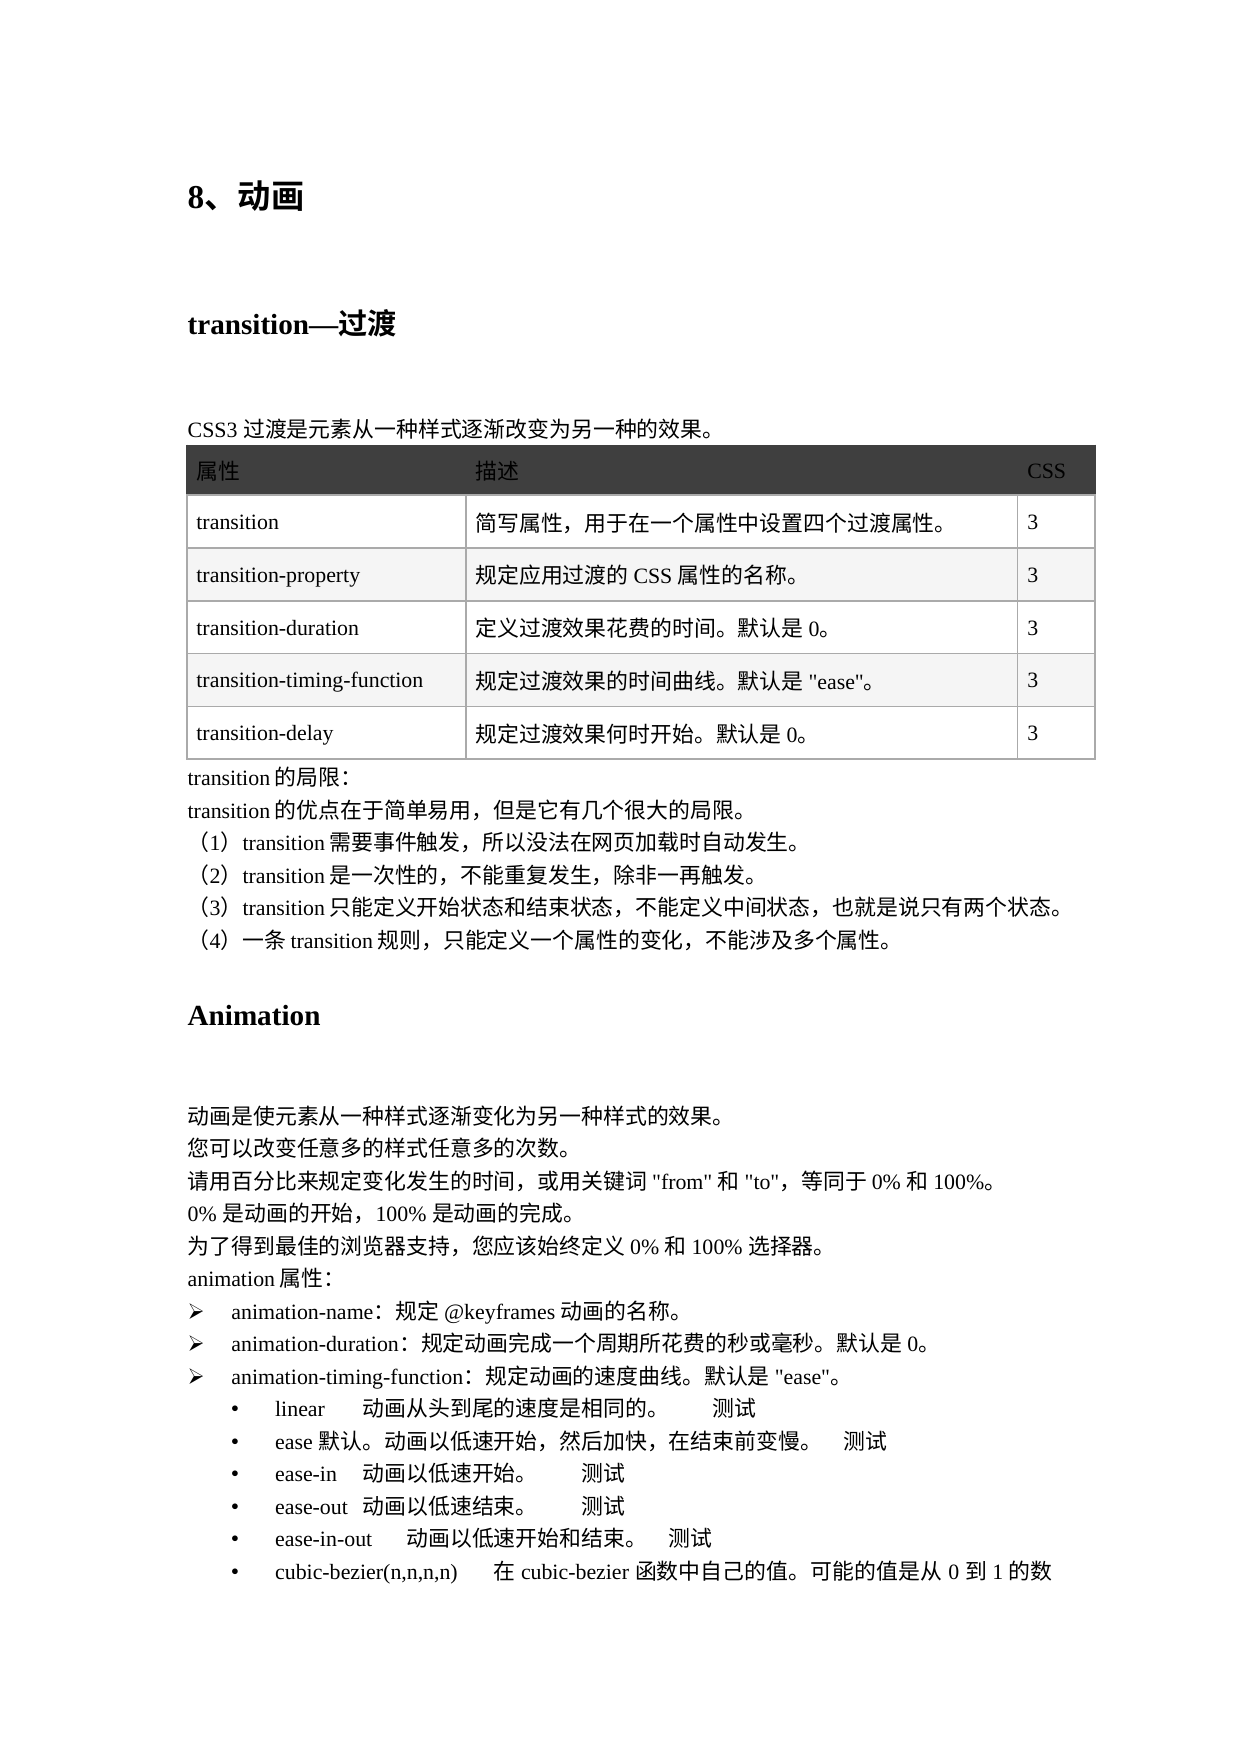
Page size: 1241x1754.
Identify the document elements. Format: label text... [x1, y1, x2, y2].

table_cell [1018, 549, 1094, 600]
list animation-duration：规定动画完成一个周期所花费的秒或毫秒。默认是 0。 [187, 1326, 1053, 1358]
text （2）transition是一次性的，不能重复发生，除非一再触发。 [187, 857, 1053, 890]
list animation-timing-function：规定动画的速度曲线。默认是 "ease"。 [187, 1358, 1053, 1391]
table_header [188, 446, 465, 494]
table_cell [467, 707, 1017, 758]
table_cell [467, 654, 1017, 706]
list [231, 1553, 1053, 1586]
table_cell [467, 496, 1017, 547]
list ease-out 动画以低速结束。 测试 [231, 1488, 1053, 1521]
text transition的局限： [187, 760, 1053, 792]
list ease-in-out 动画以低速开始和结束。 测试 [231, 1521, 1053, 1553]
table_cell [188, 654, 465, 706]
text 您可以改变任意多的样式任意多的次数。 [187, 1131, 1053, 1163]
text （4）一条transition规则，只能定义一个属性的变化，不能涉及多个属性。 [187, 922, 1053, 955]
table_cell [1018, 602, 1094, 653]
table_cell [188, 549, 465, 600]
list ease-in 动画以低速开始。 测试 [231, 1456, 1053, 1488]
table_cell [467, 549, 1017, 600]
text （1）transition需要事件触发，所以没法在网页加载时自动发生。 [187, 825, 1053, 857]
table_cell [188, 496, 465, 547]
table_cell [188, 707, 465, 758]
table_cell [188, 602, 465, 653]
subtitle transition—过渡 [187, 289, 1053, 354]
text 0% 是动画的开始，100% 是动画的完成。 [187, 1196, 1053, 1228]
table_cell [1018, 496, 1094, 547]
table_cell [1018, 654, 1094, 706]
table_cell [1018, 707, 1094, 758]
text 为了得到最佳的浏览器支持，您应该始终定义 0% 和 100% 选择器。 [187, 1228, 1053, 1261]
subtitle Animation [187, 982, 1053, 1047]
text animation属性： [187, 1261, 1053, 1293]
list animation-name：规定 @keyframes 动画的名称。 [187, 1293, 1053, 1326]
text 请用百分比来规定变化发生的时间，或用关键词 "from" 和 "to"，等同于 0% 和 100%。 [187, 1163, 1053, 1196]
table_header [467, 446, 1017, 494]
text 动画是使元素从一种样式逐渐变化为另一种样式的效果。 [187, 1098, 1053, 1131]
list linear 动画从头到尾的速度是相同的。 测试 [231, 1391, 1053, 1423]
text （3）transition只能定义开始状态和结束状态，不能定义中间状态，也就是说只有两个状态。 [187, 890, 1053, 922]
list ease 默认。动画以低速开始，然后加快，在结束前变慢。 测试 [231, 1423, 1053, 1456]
subtitle 8、动画 [187, 162, 1053, 227]
text transition的优点在于简单易用，但是它有几个很大的局限。 [187, 792, 1053, 825]
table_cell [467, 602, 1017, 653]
text CSS3 过渡是元素从一种样式逐渐改变为另一种的效果。 [187, 412, 1053, 444]
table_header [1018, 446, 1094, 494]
